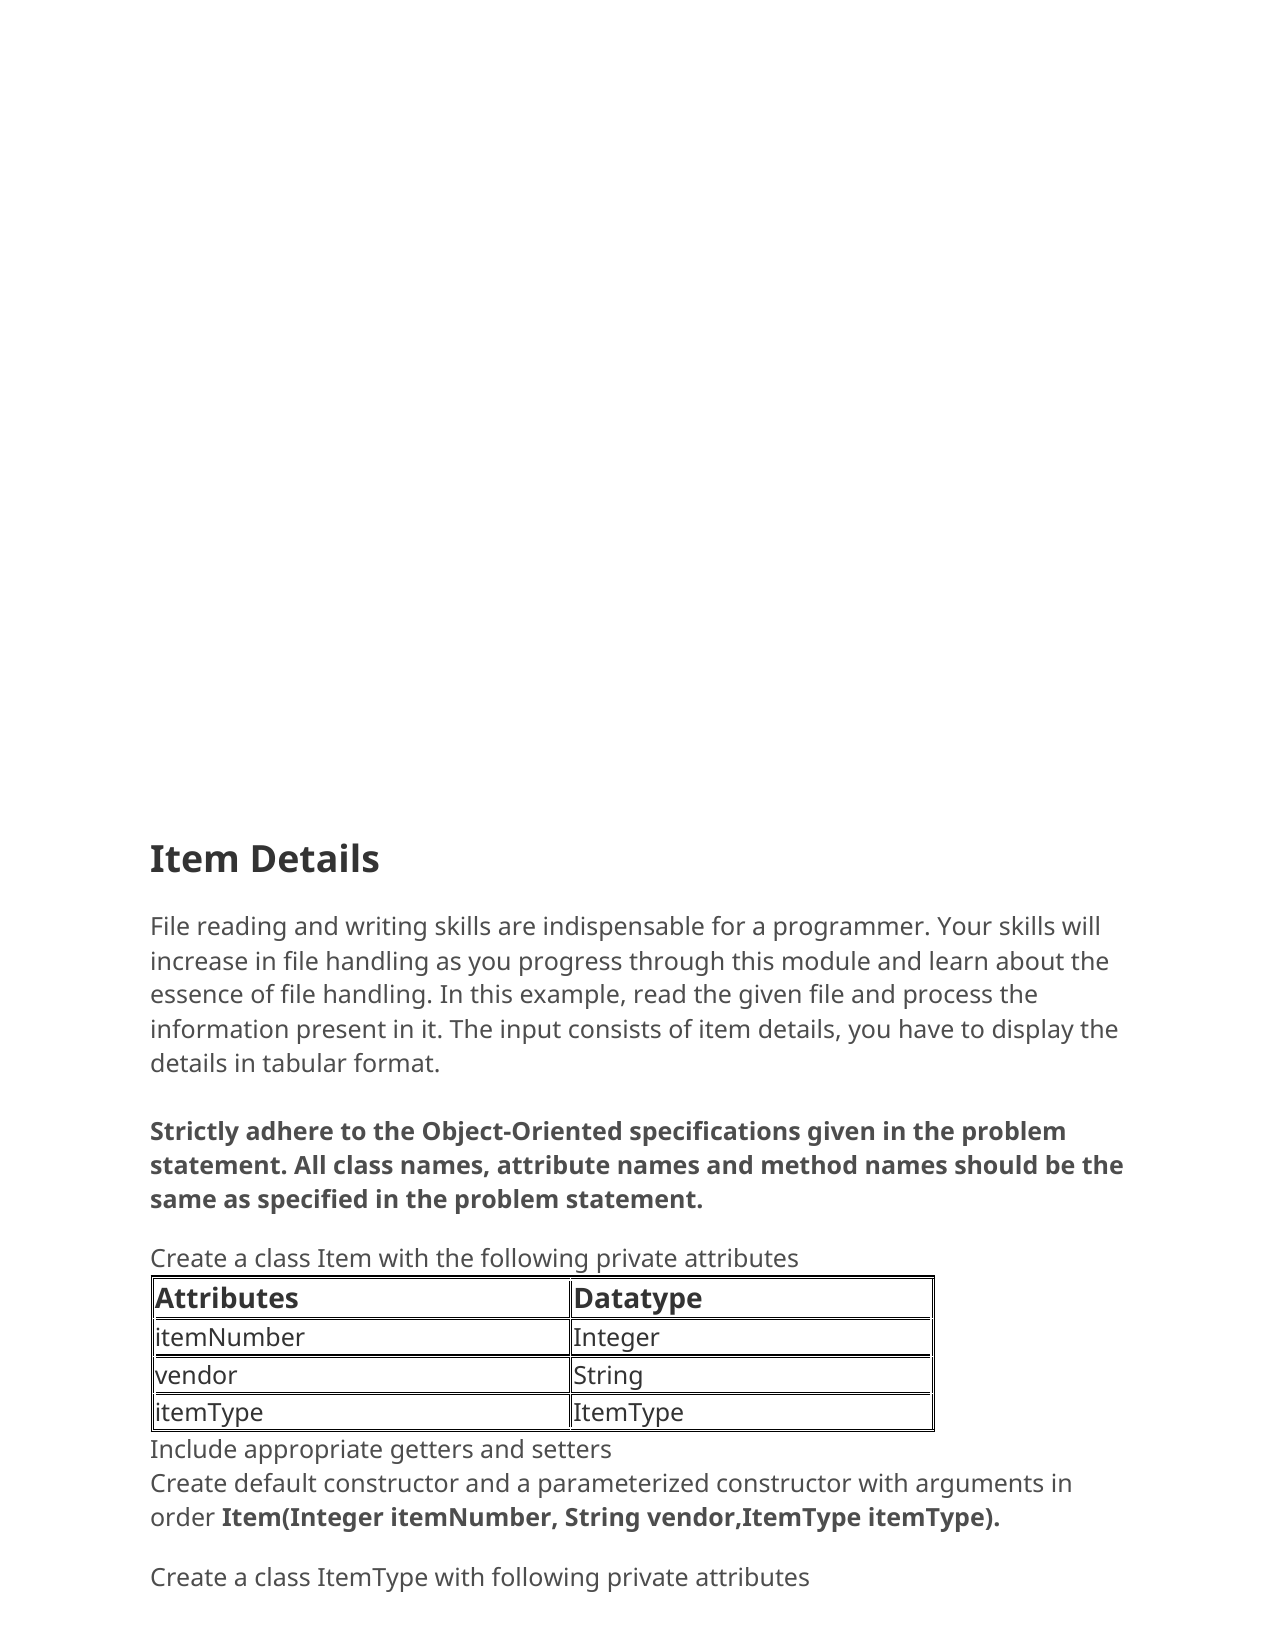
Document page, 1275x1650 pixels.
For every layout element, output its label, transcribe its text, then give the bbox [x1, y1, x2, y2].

text Include appropriate getters and setters Create default constructor and a parameterized constructor with arguments in order Item(Integer itemNumber, String vendor,ItemType itemType). [150, 1432, 1172, 1534]
text Create a class Item with the following private attributes [150, 1216, 1172, 1275]
table_cell itemType [154, 1391, 571, 1429]
text Item Details [150, 832, 1172, 909]
table_cell vendor [154, 1354, 569, 1391]
table_cell itemNumber [152, 1317, 571, 1354]
text Create a class ItemType with following private attributes [150, 1534, 1172, 1594]
table_cell Integer [571, 1317, 933, 1354]
table_header Datatype [571, 1279, 932, 1317]
text File reading and writing skills are indispensable for a programmer. Your skills will increase in file handling as you progress through this module and learn about the essence of file handling. In this example, read the given file and process the information present in it. The input consists of item details, you have to display the details in tabular format. Strictly adhere to the Object-Oriented specifications given in the problem statement. All class names, attribute names and method names should be the same as specified in the problem statement. [150, 909, 1172, 1216]
table_cell String [572, 1354, 932, 1391]
table_header Attributes [154, 1279, 571, 1317]
table_cell ItemType [571, 1391, 932, 1429]
